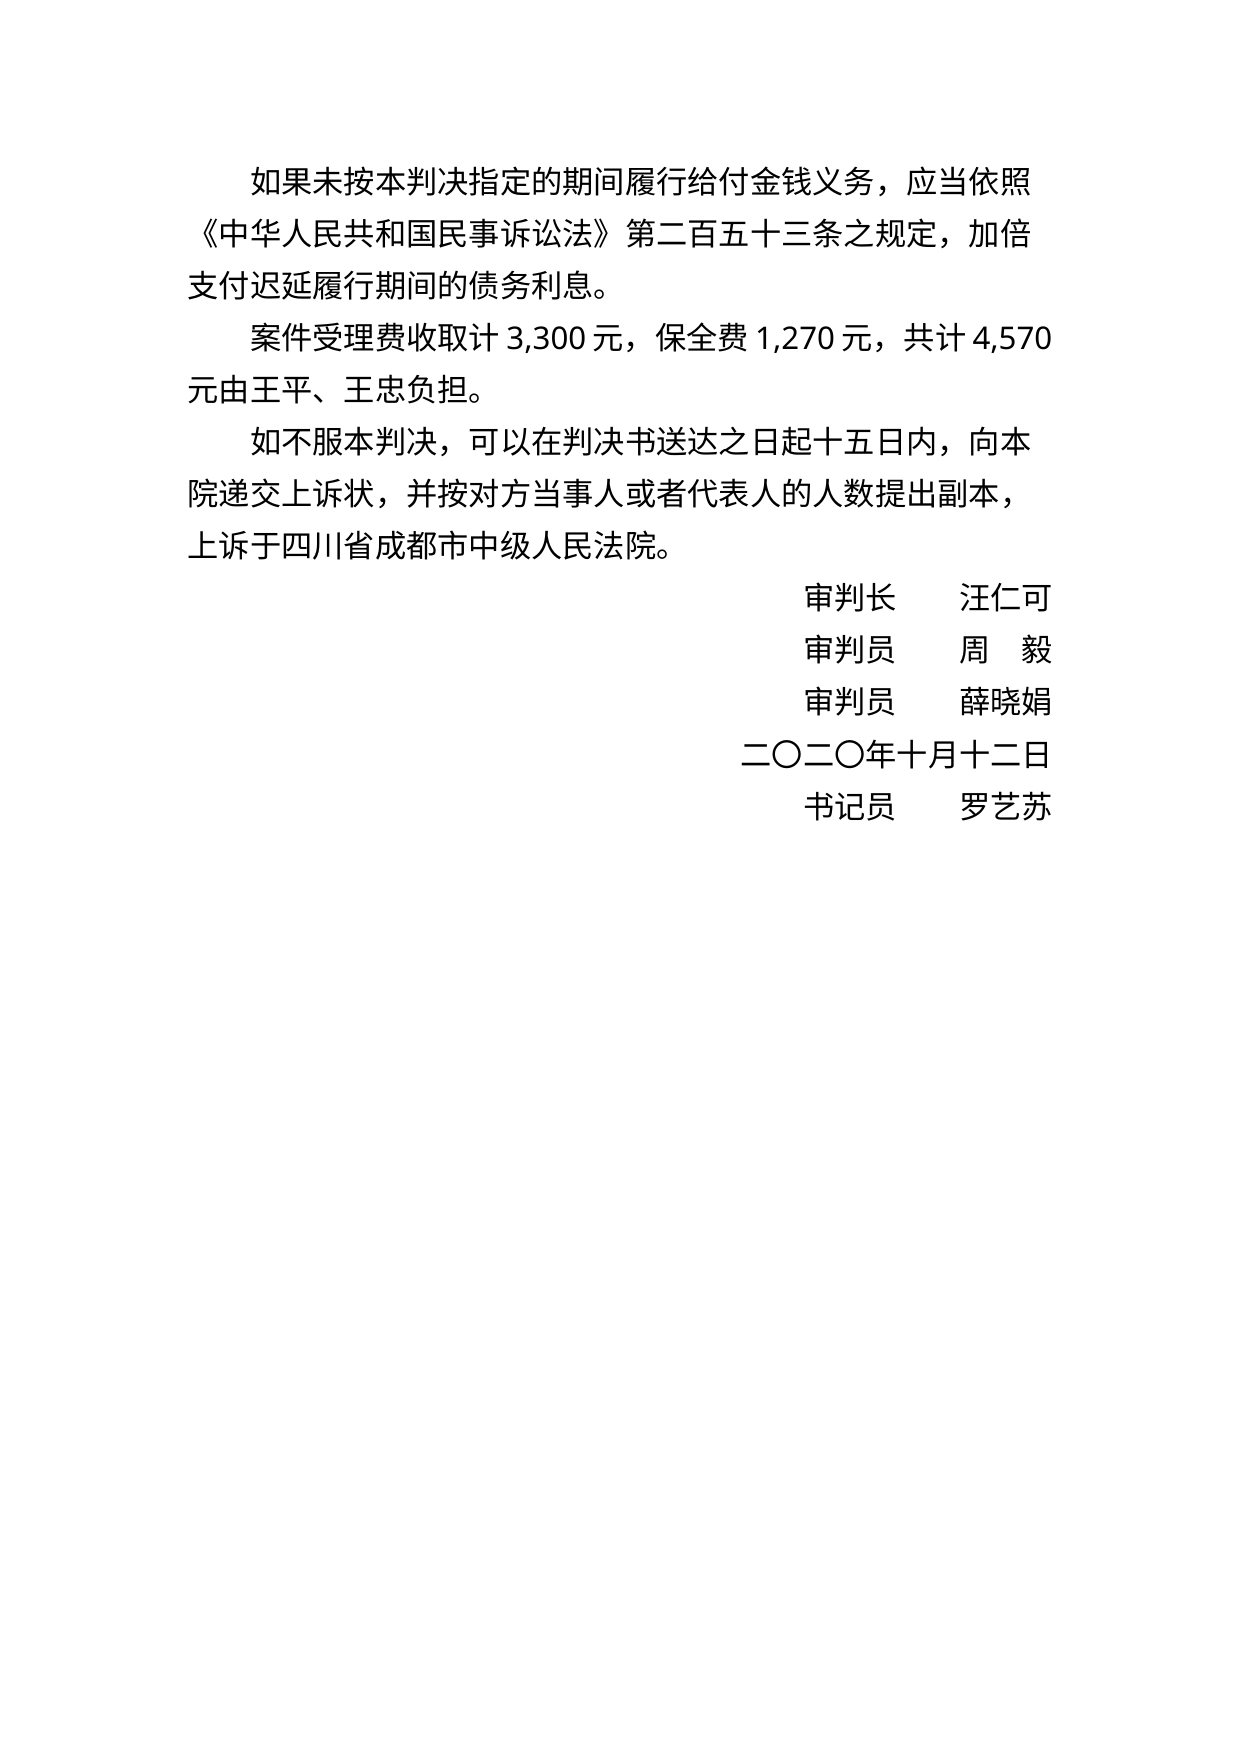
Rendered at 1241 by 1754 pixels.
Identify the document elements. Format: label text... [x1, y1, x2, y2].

text 审判员 薛晓娟 [187, 671, 1053, 723]
text 审判长 汪仁可 [187, 567, 1053, 619]
text 书记员 罗艺苏 [187, 775, 1053, 827]
text 如不服本判决，可以在判决书送达之日起十五日内，向本院递交上诉状，并按对方当事人或者代表人的人数提出副本，上诉于四川省成都市中级人民法院。 [187, 410, 1053, 567]
text 案件受理费收取计3,300元，保全费1,270元，共计4,570元由王平、王忠负担。 [187, 306, 1053, 410]
text 二〇二〇年十月十二日 [187, 723, 1053, 775]
text 如果未按本判决指定的期间履行给付金钱义务，应当依照《中华人民共和国民事诉讼法》第二百五十三条之规定，加倍支付迟延履行期间的债务利息。 [187, 150, 1053, 306]
text 审判员 周 毅 [187, 619, 1053, 671]
